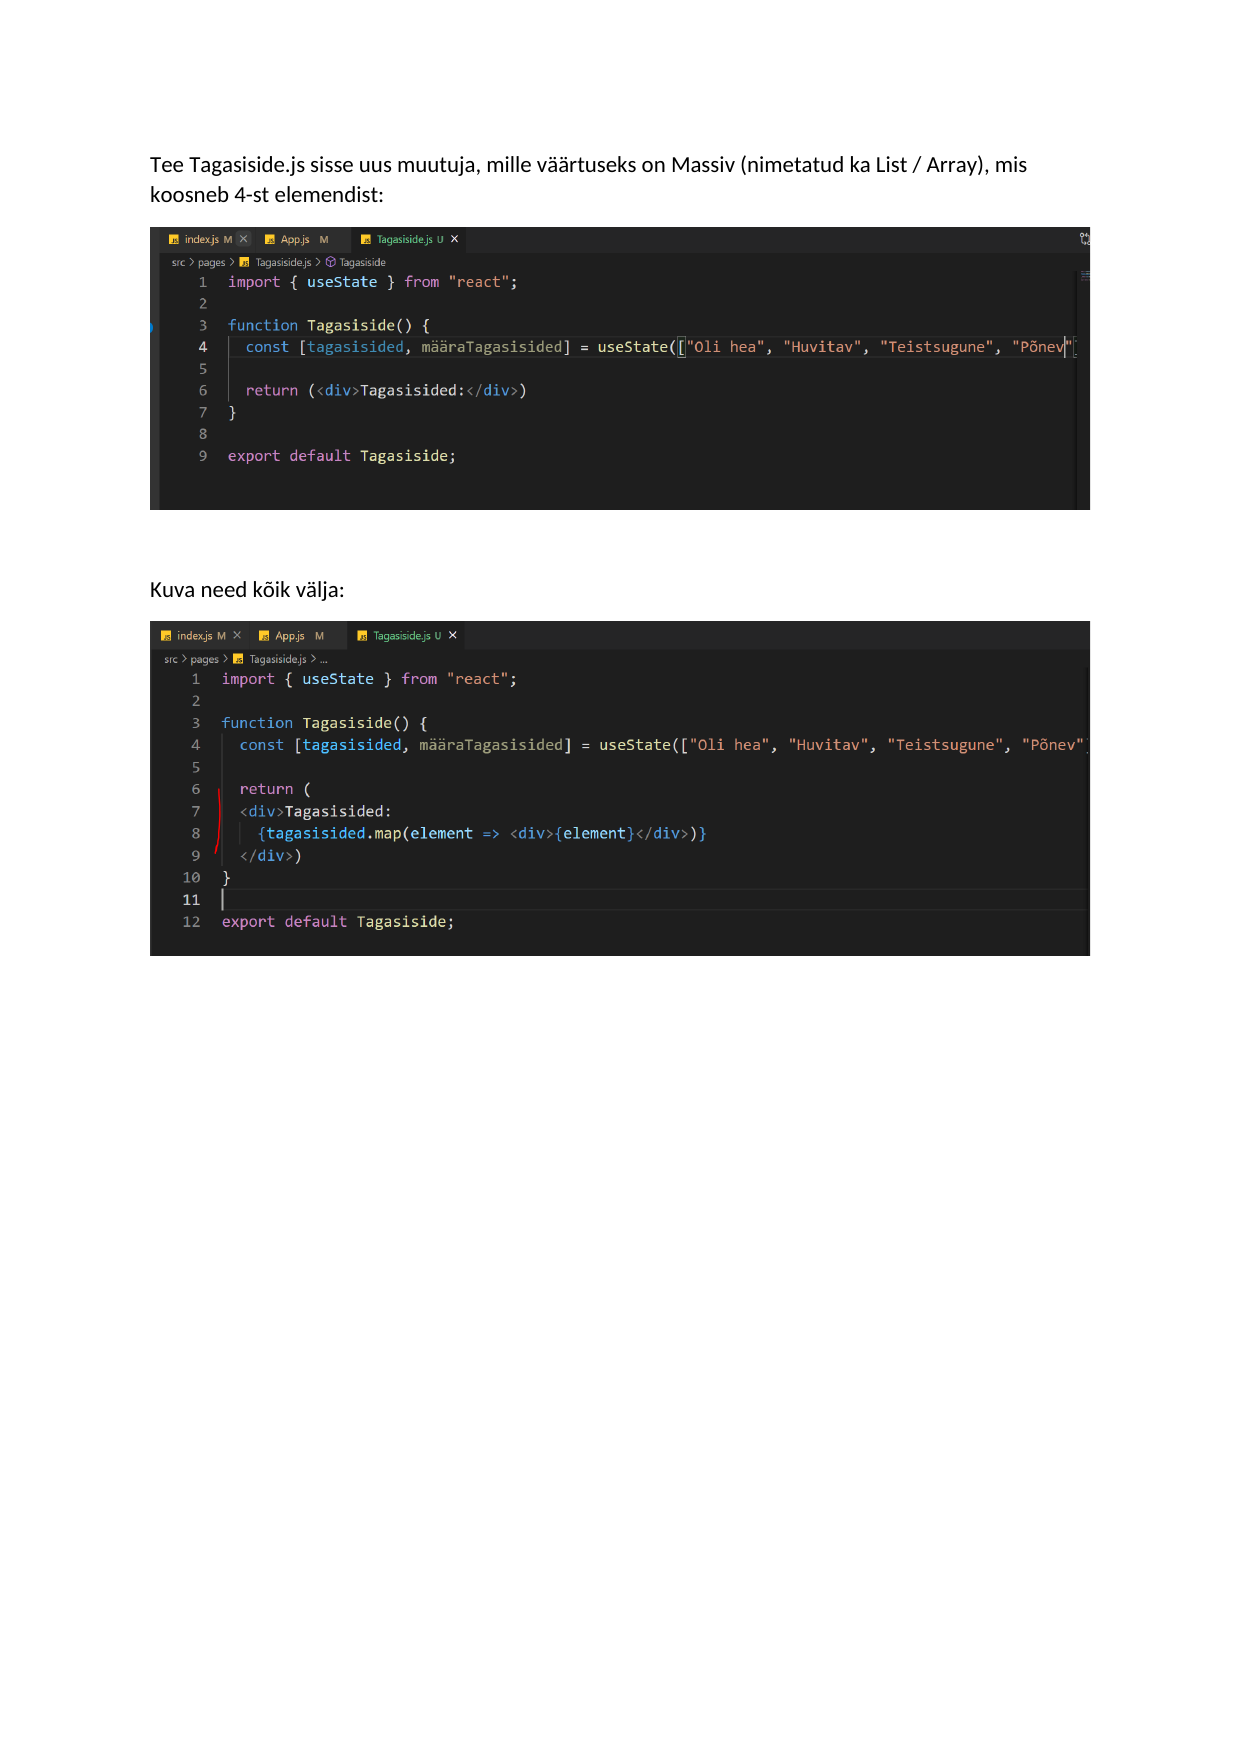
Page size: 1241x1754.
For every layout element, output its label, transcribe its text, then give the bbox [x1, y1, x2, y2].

picture [150, 621, 1091, 956]
text Tee Tagasiside.js sisse uus muutuja, mille väärtuseks on Massiv (nimetatud ka List / Array), mis koosneb 4-st elemendist: [150, 150, 1090, 208]
picture [150, 227, 1091, 510]
text Kuva need kõik välja: [150, 575, 1090, 603]
